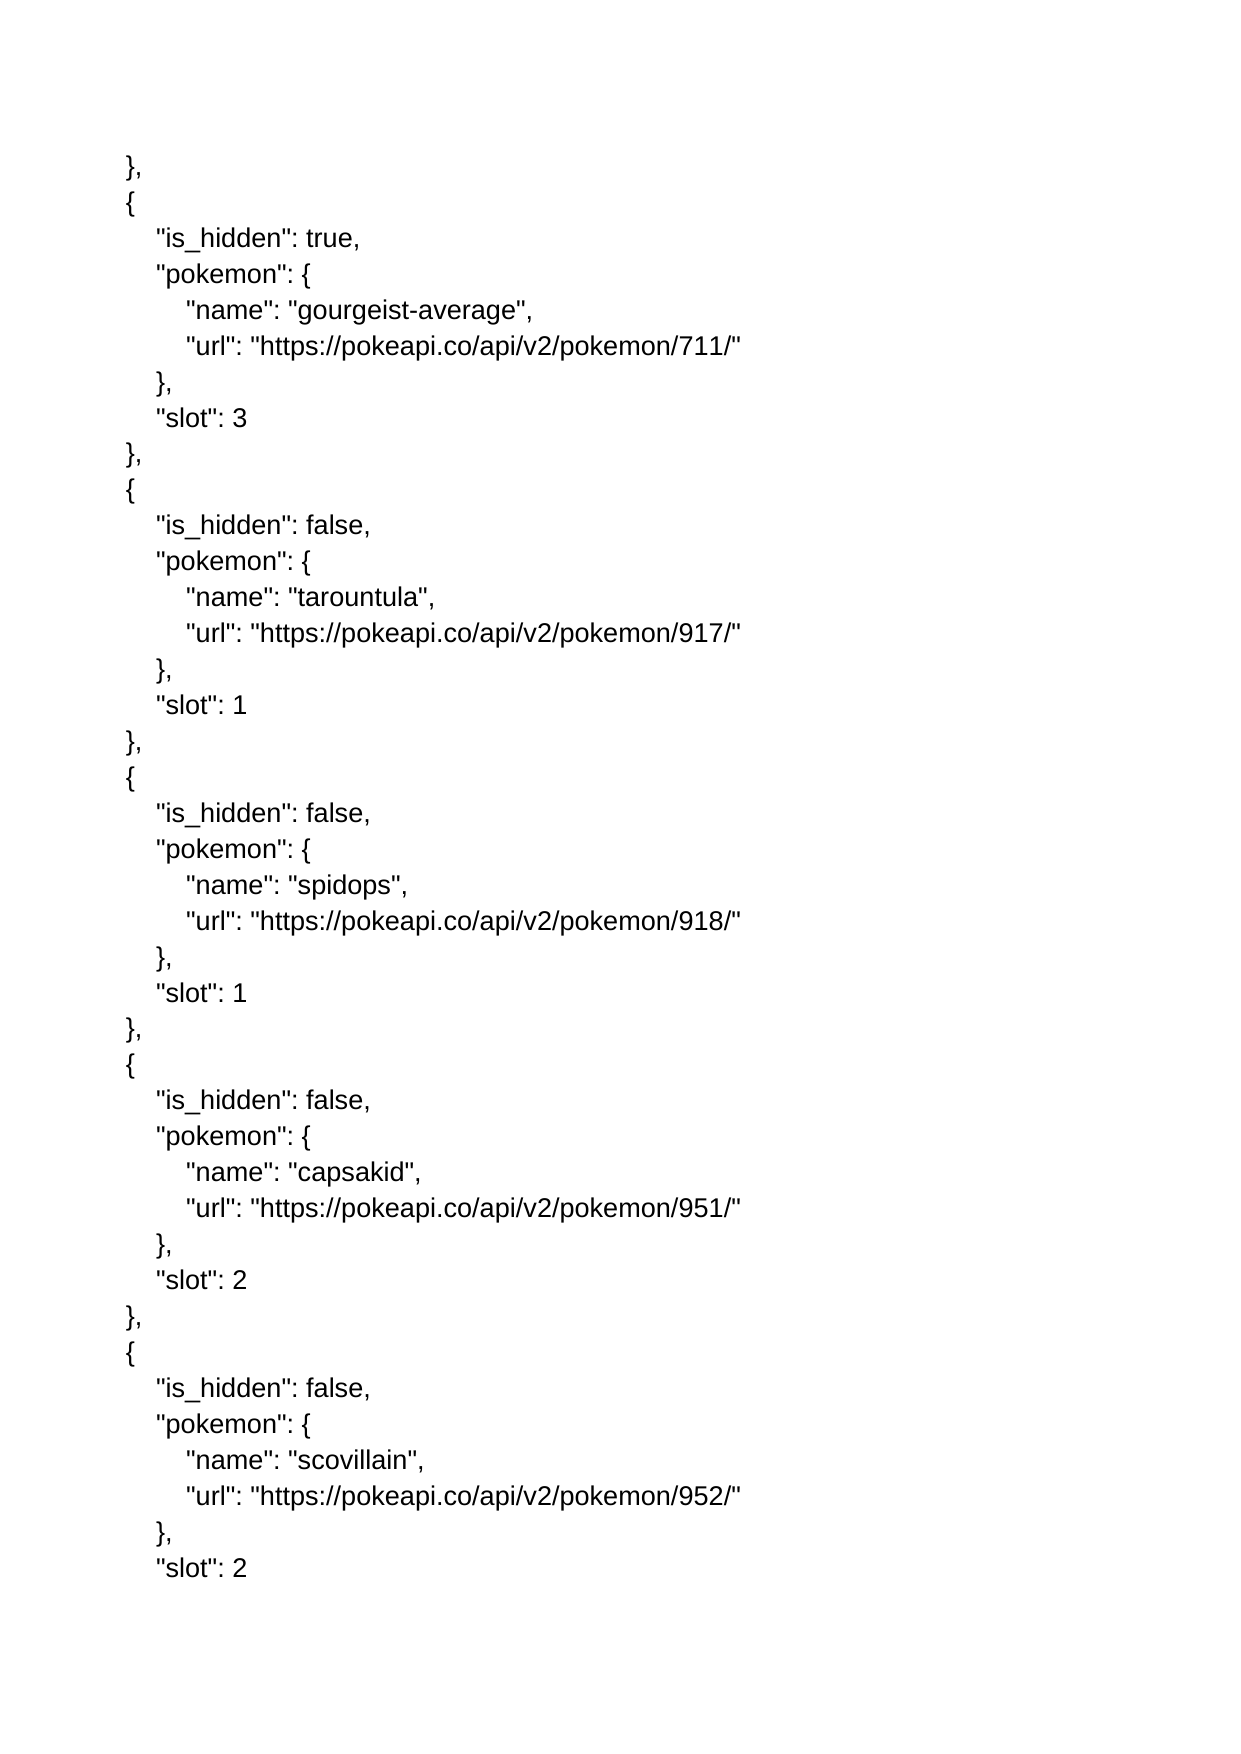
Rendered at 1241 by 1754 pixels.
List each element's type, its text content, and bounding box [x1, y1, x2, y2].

text "name": "scovillain", [66, 1444, 1090, 1475]
text "name": "tarountula", [66, 581, 1090, 612]
text "is_hidden": true, [66, 222, 1090, 253]
text { [66, 1048, 1090, 1080]
text }, [66, 1012, 1090, 1044]
text "name": "spidops", [66, 869, 1090, 900]
text "pokemon": { [66, 1408, 1090, 1439]
text }, [66, 941, 1090, 972]
text "pokemon": { [66, 833, 1090, 864]
text }, [66, 725, 1090, 756]
text }, [66, 653, 1090, 684]
text { [66, 473, 1090, 505]
text "url": "https://pokeapi.co/api/v2/pokemon/918/" [66, 905, 1090, 936]
text "is_hidden": false, [66, 1084, 1090, 1116]
text "name": "gourgeist-average", [66, 294, 1090, 325]
text "slot": 1 [66, 689, 1090, 720]
text "pokemon": { [66, 545, 1090, 577]
text "url": "https://pokeapi.co/api/v2/pokemon/917/" [66, 617, 1090, 648]
text "slot": 2 [66, 1552, 1090, 1583]
text { [66, 186, 1090, 217]
text }, [66, 1228, 1090, 1259]
text "is_hidden": false, [66, 1372, 1090, 1403]
text "is_hidden": false, [66, 797, 1090, 828]
text "url": "https://pokeapi.co/api/v2/pokemon/711/" [66, 330, 1090, 361]
text "slot": 3 [66, 402, 1090, 433]
text }, [66, 437, 1090, 469]
text "url": "https://pokeapi.co/api/v2/pokemon/952/" [66, 1480, 1090, 1511]
text { [66, 761, 1090, 792]
text "name": "capsakid", [66, 1156, 1090, 1187]
text { [66, 1336, 1090, 1367]
text "pokemon": { [66, 258, 1090, 289]
text "slot": 1 [66, 977, 1090, 1008]
text "is_hidden": false, [66, 509, 1090, 541]
text }, [66, 1300, 1090, 1331]
text }, [66, 366, 1090, 397]
text }, [66, 150, 1090, 181]
text "slot": 2 [66, 1264, 1090, 1295]
text "url": "https://pokeapi.co/api/v2/pokemon/951/" [66, 1192, 1090, 1223]
text }, [66, 1516, 1090, 1547]
text "pokemon": { [66, 1120, 1090, 1152]
